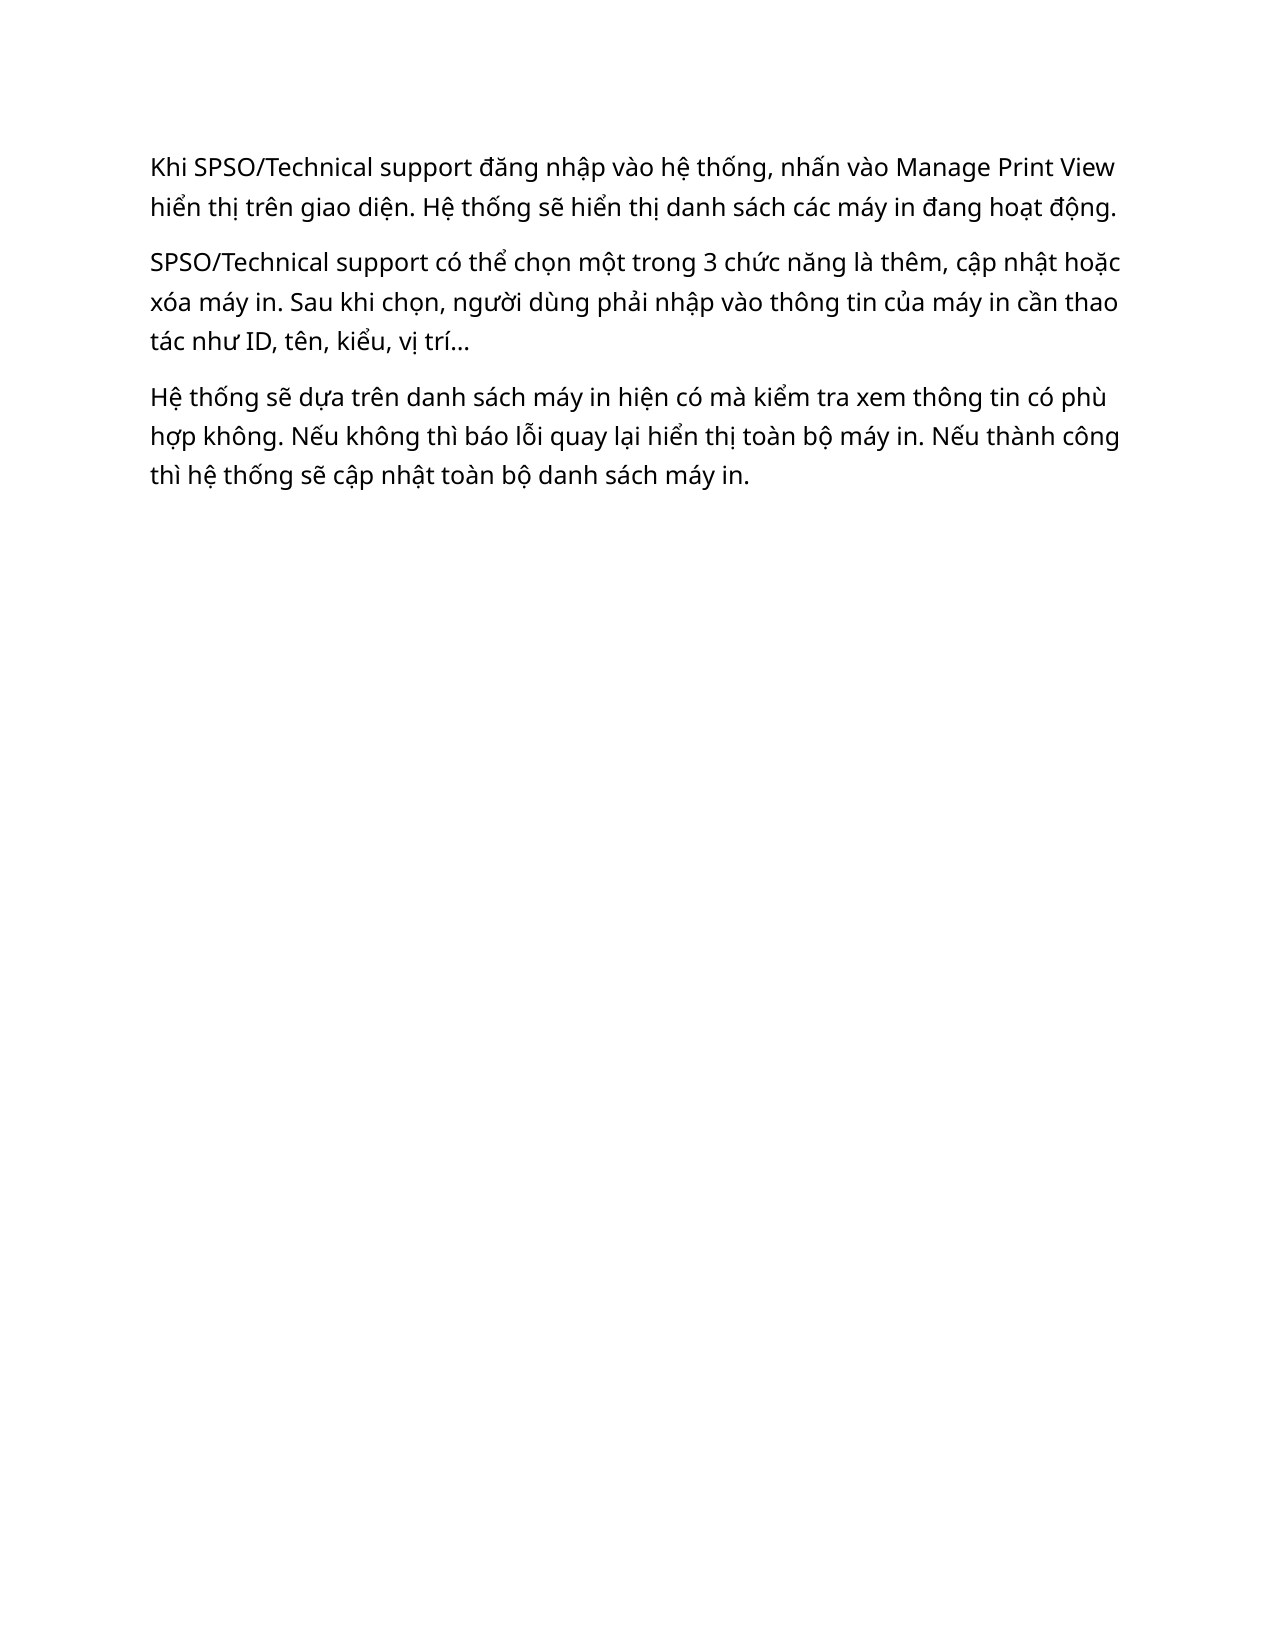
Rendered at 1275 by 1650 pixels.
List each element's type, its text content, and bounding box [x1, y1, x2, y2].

text Hệ thống sẽ dựa trên danh sách máy in hiện có mà kiểm tra xem thông tin có phù hợp không. Nếu không thì báo lỗi quay lại hiển thị toàn bộ máy in. Nếu thành công thì hệ thống sẽ cập nhật toàn bộ danh sách máy in. [150, 379, 1125, 492]
text Khi SPSO/Technical support đăng nhập vào hệ thống, nhấn vào Manage Print View hiển thị trên giao diện. Hệ thống sẽ hiển thị danh sách các máy in đang hoạt động. [150, 150, 1125, 223]
text SPSO/Technical support có thể chọn một trong 3 chức năng là thêm, cập nhật hoặc xóa máy in. Sau khi chọn, người dùng phải nhập vào thông tin của máy in cần thao tác như ID, tên, kiểu, vị trí… [150, 245, 1125, 357]
